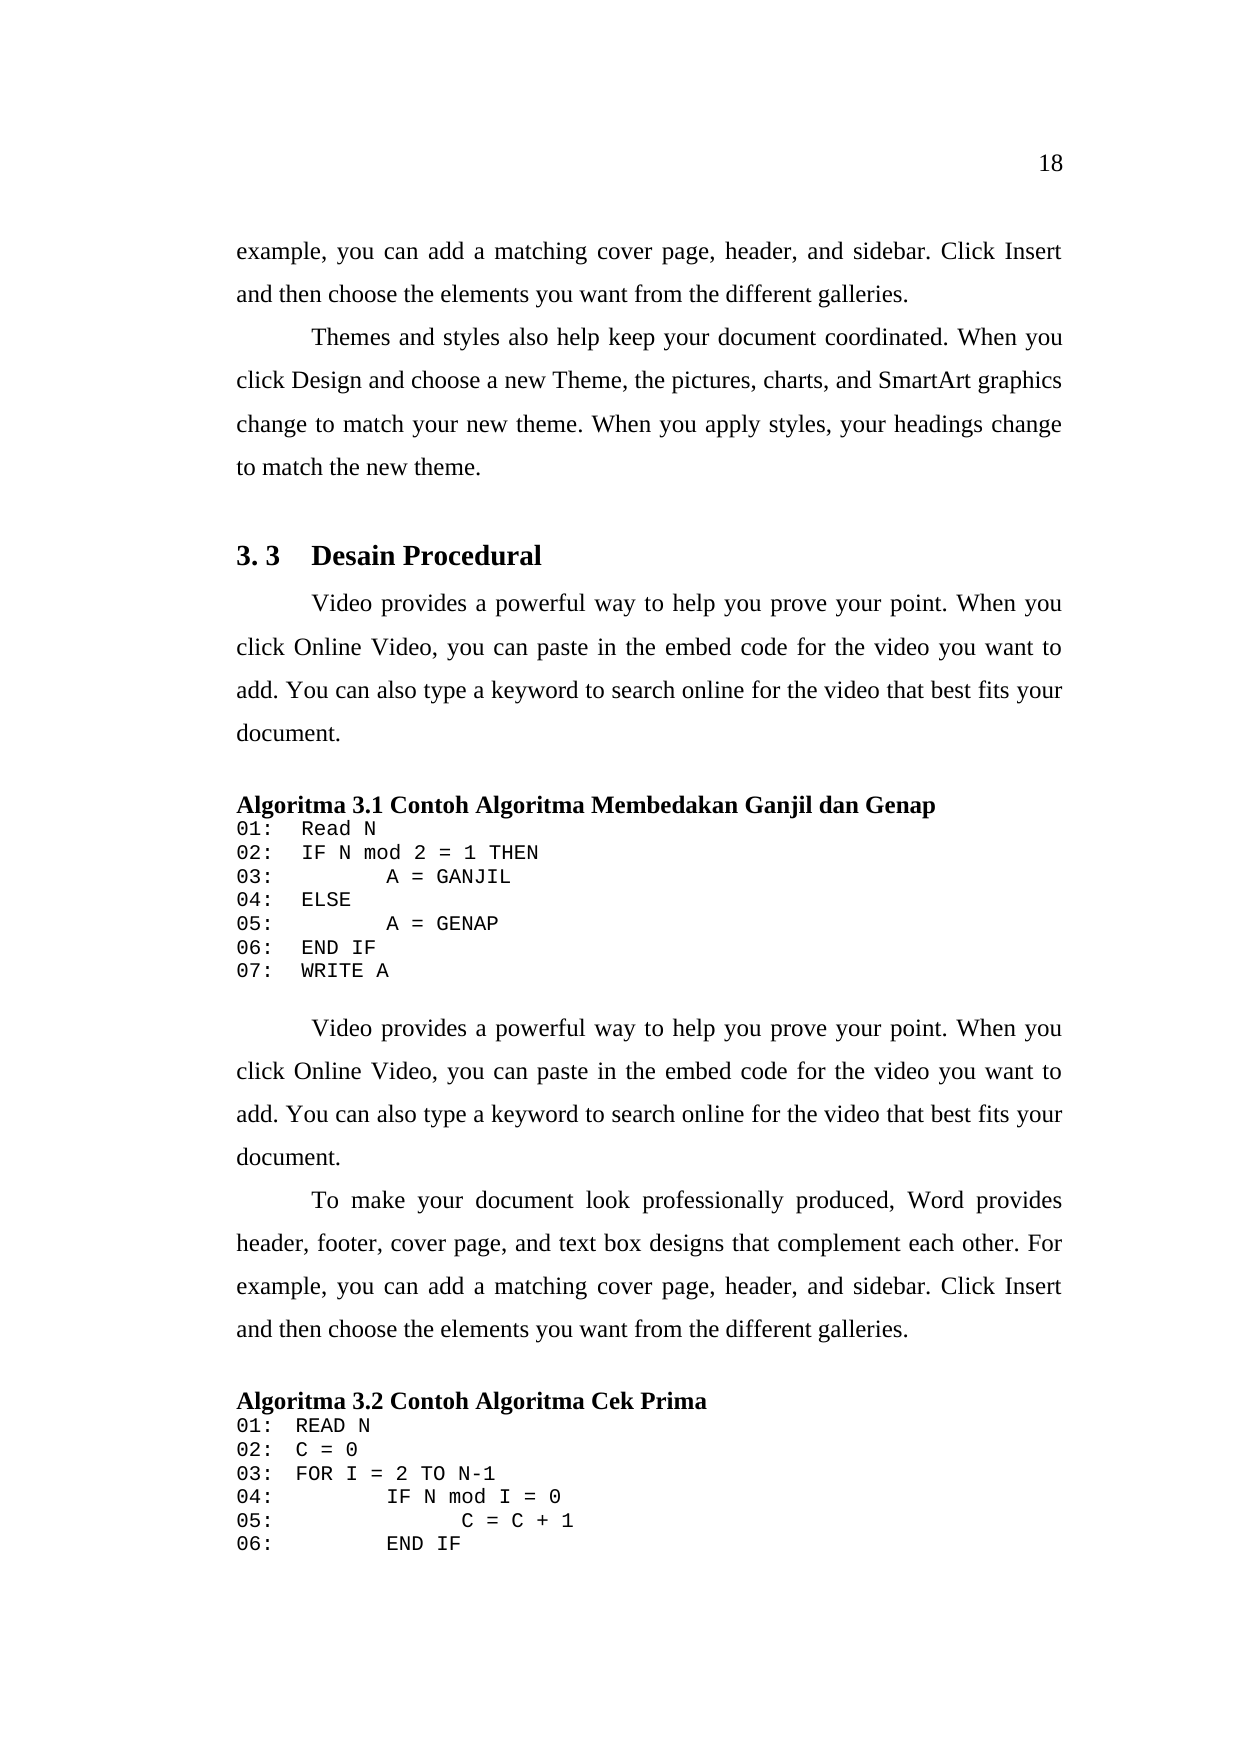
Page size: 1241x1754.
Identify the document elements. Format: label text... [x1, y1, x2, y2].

list C = 0 [236, 1439, 1063, 1462]
list C = C + 1 [236, 1510, 1063, 1533]
text Algoritma 3.1 Contoh Algoritma Membedakan Ganjil dan Genap [236, 790, 1063, 818]
list FOR I = 2 TO N-1 [236, 1462, 1063, 1486]
text Read N [236, 818, 1063, 842]
list Desain Procedural [236, 538, 1063, 572]
text Themes and styles also help keep your document coordinated. When you click Design and choose a new Theme, the pictures, charts, and SmartArt graphics change to match your new theme. When you apply styles, your headings change to match the new theme. [236, 322, 1063, 481]
text Video provides a powerful way to help you prove your point. When you click Online Video, you can paste in the embed code for the video you want to add. You can also type a keyword to search online for the video that best fits your document. [236, 1013, 1063, 1171]
text ELSE [236, 889, 1063, 913]
list READ N [236, 1415, 1063, 1439]
text A = GENAP [236, 913, 1063, 937]
text A = GANJIL [236, 866, 1063, 889]
list END IF [236, 1533, 1063, 1557]
text END IF [236, 937, 1063, 960]
list IF N mod I = 0 [236, 1486, 1063, 1510]
text Algoritma 3.2 Contoh Algoritma Cek Prima [236, 1386, 1063, 1415]
text Video provides a powerful way to help you prove your point. When you click Online Video, you can paste in the embed code for the video you want to add. You can also type a keyword to search online for the video that best fits your document. [236, 588, 1063, 747]
text IF N mod 2 = 1 THEN [236, 842, 1063, 866]
text WRITE A [236, 960, 1063, 984]
